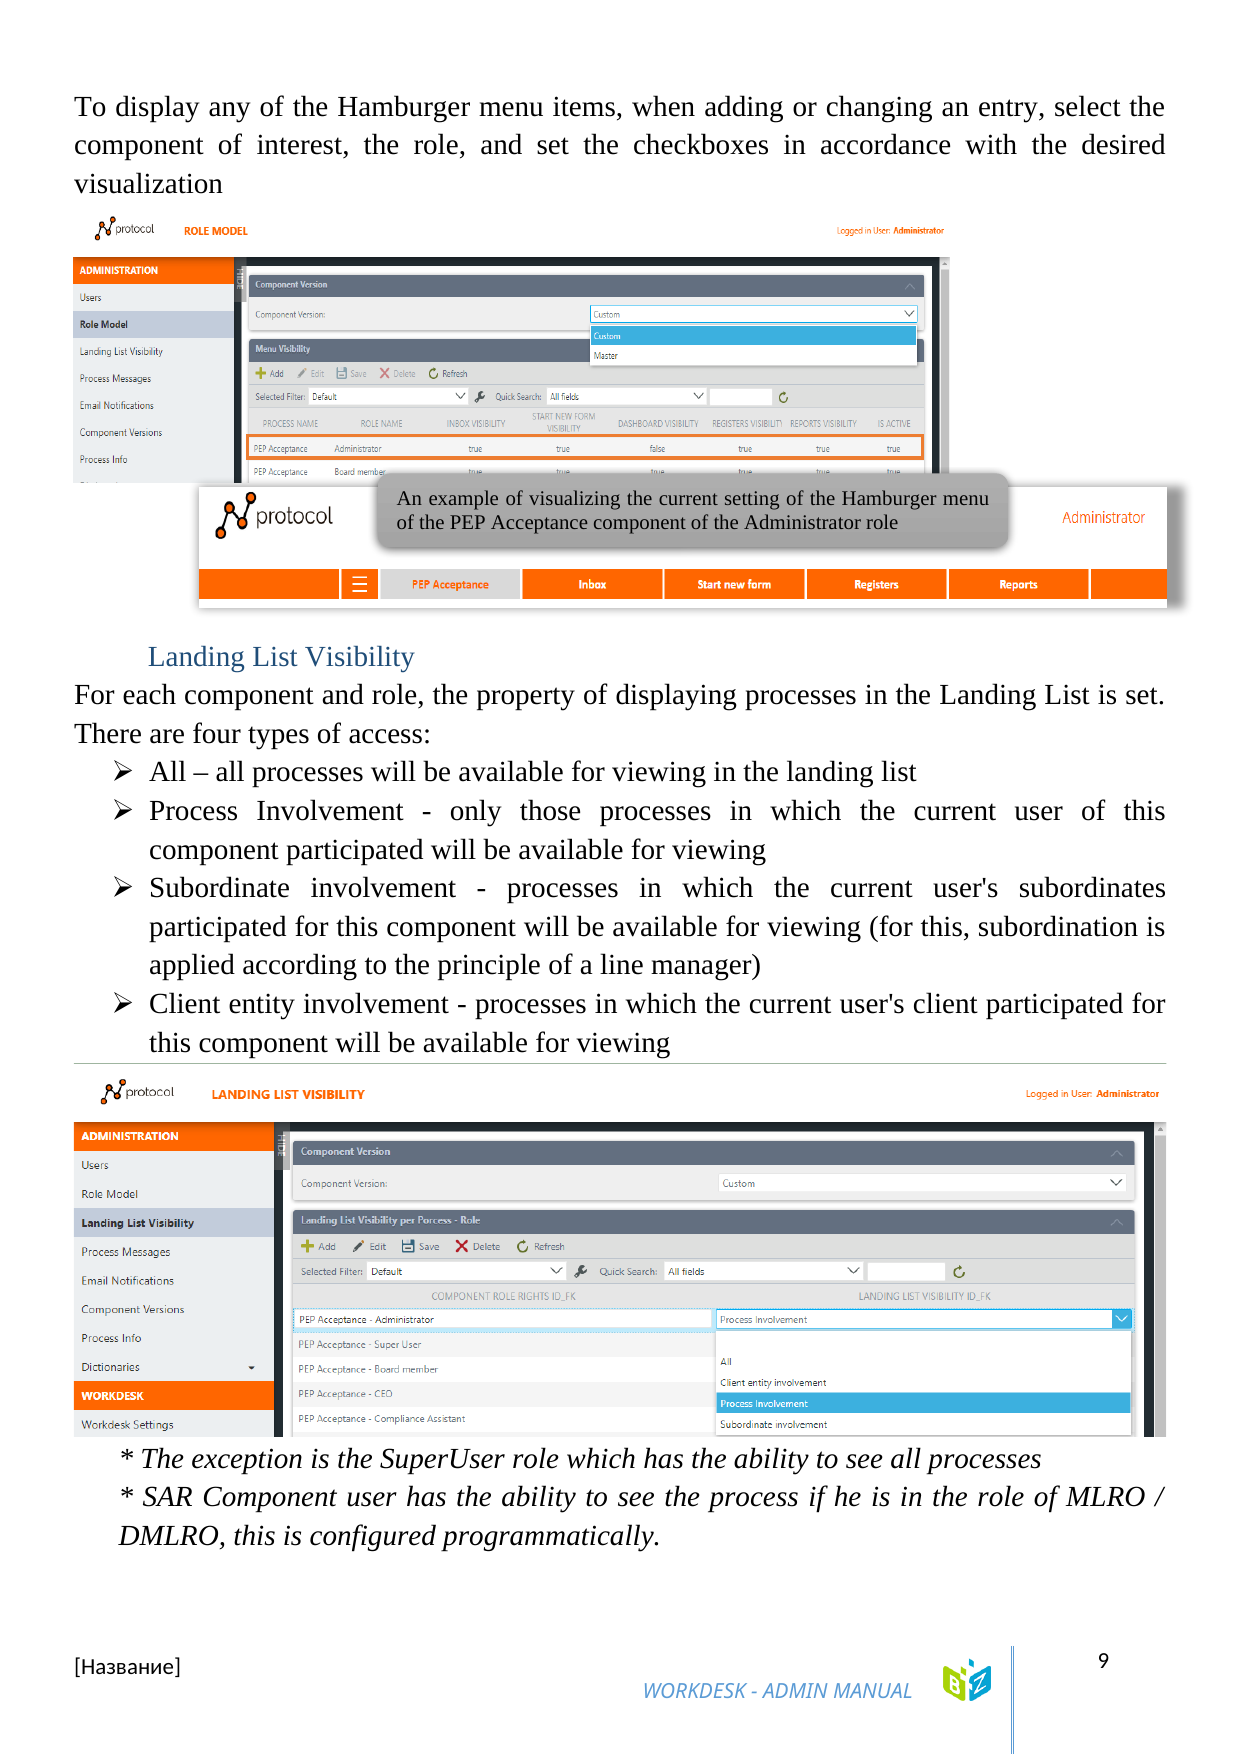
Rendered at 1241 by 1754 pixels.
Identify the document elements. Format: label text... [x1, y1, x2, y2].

text * SAR Component user has the ability to see the process if he is in the role of MLRO / DMLRO, this is configured programmatically. [118, 1479, 1167, 1552]
subtitle Landing List Visibility [74, 639, 1167, 672]
picture [73, 1063, 1167, 1437]
picture [73, 204, 950, 483]
list Process Involvement - only those processes in which the current user of this component participated will be available for viewing [111, 793, 1167, 865]
list Subordinate involvement - processes in which the current user's subordinates participated for this component will be available for viewing (for this, subordination is applied according to the principle of a line manager) [111, 870, 1167, 981]
picture [933, 1657, 1000, 1705]
picture [199, 487, 1167, 608]
list All – all processes will be available for viewing in the landing list [111, 754, 1167, 788]
list Client entity involvement - processes in which the current user's client participated for this component will be available for viewing [111, 986, 1167, 1058]
list To display any of the Hamburger menu items, when adding or changing an entry, select the component of interest, the role, and set the checkboxes in accordance with the desired visualization [74, 89, 1167, 199]
text * The exception is the SuperUser role which has the ability to see all processes [118, 1441, 1167, 1474]
text For each component and role, the property of displaying processes in the Landing List is set. There are four types of access: [74, 677, 1167, 749]
